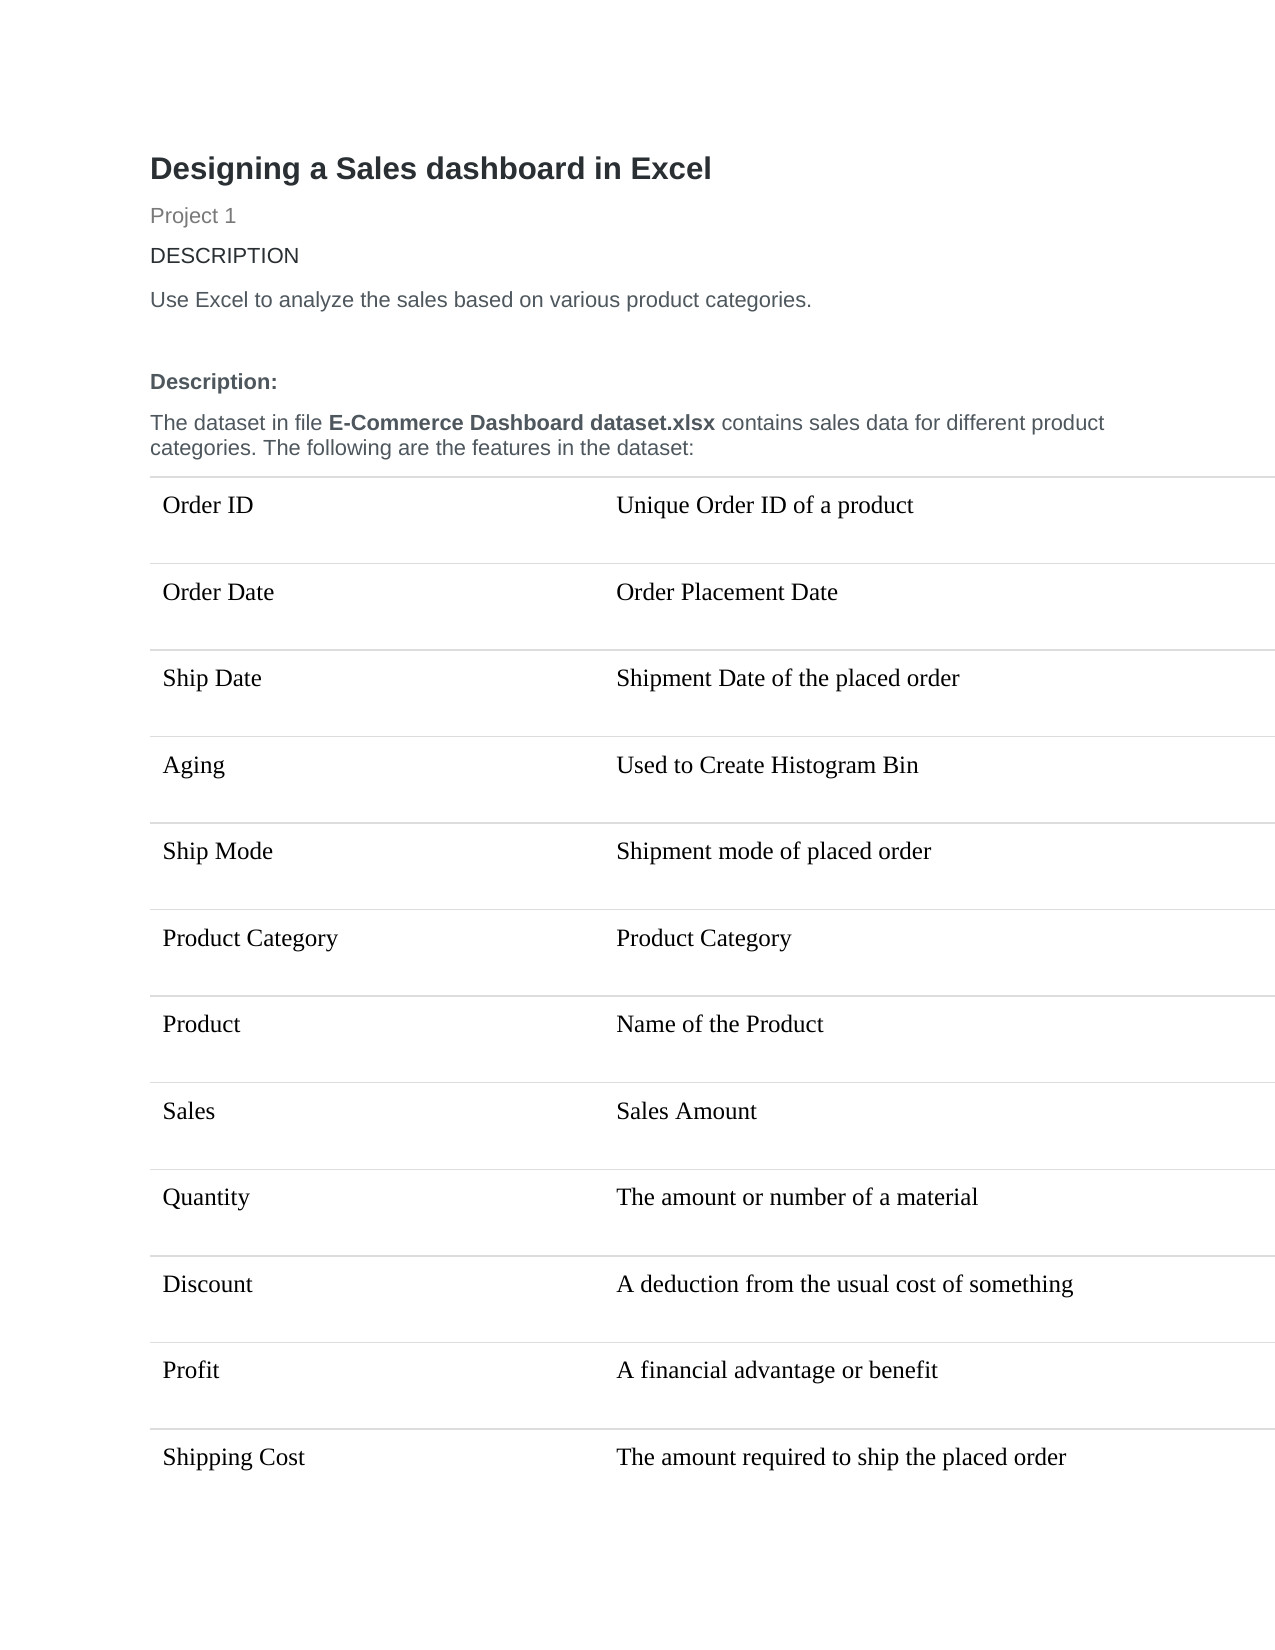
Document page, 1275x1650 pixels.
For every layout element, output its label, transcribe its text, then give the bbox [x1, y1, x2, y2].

table_cell A financial advantage or benefit [604, 1343, 1275, 1428]
table_header Unique Order ID of a product [604, 478, 1275, 562]
table_cell Shipment Date of the placed order [604, 651, 1275, 736]
table_cell Sales Amount [604, 1083, 1275, 1168]
table_cell Product Category [604, 910, 1275, 995]
table_cell The amount or number of a material [604, 1170, 1275, 1255]
table_cell Discount [150, 1257, 603, 1342]
table_cell Name of the Product [604, 997, 1275, 1082]
text The dataset in file E-Commerce Dashboard dataset.xlsx contains sales data for different product categories. The following are the features in the dataset: [150, 410, 1125, 460]
table_cell Sales [150, 1083, 603, 1168]
table_cell A deduction from the usual cost of something [604, 1257, 1275, 1342]
text Description: [150, 369, 1125, 394]
table_cell Aging [150, 737, 603, 822]
table_header Order ID [150, 478, 603, 562]
table_cell Used to Create Histogram Bin [604, 737, 1275, 822]
table_cell Product Category [150, 910, 603, 995]
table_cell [604, 1430, 1275, 1483]
text Use Excel to analyze the sales based on various product categories. [150, 287, 1125, 313]
text DESCRIPTION [150, 243, 1125, 269]
text Designing a Sales dashboard in Excel [150, 150, 1125, 186]
table_cell Order Placement Date [604, 564, 1275, 649]
table_cell Order Date [150, 564, 603, 649]
table_cell Ship Date [150, 651, 603, 736]
text Project 1 [150, 203, 1125, 228]
table_cell Shipment mode of placed order [604, 824, 1275, 909]
table_cell Shipping Cost [150, 1430, 603, 1483]
table_cell Ship Mode [150, 824, 603, 909]
table_cell Profit [150, 1343, 603, 1428]
table_cell Quantity [150, 1170, 603, 1255]
table_cell Product [150, 997, 603, 1082]
